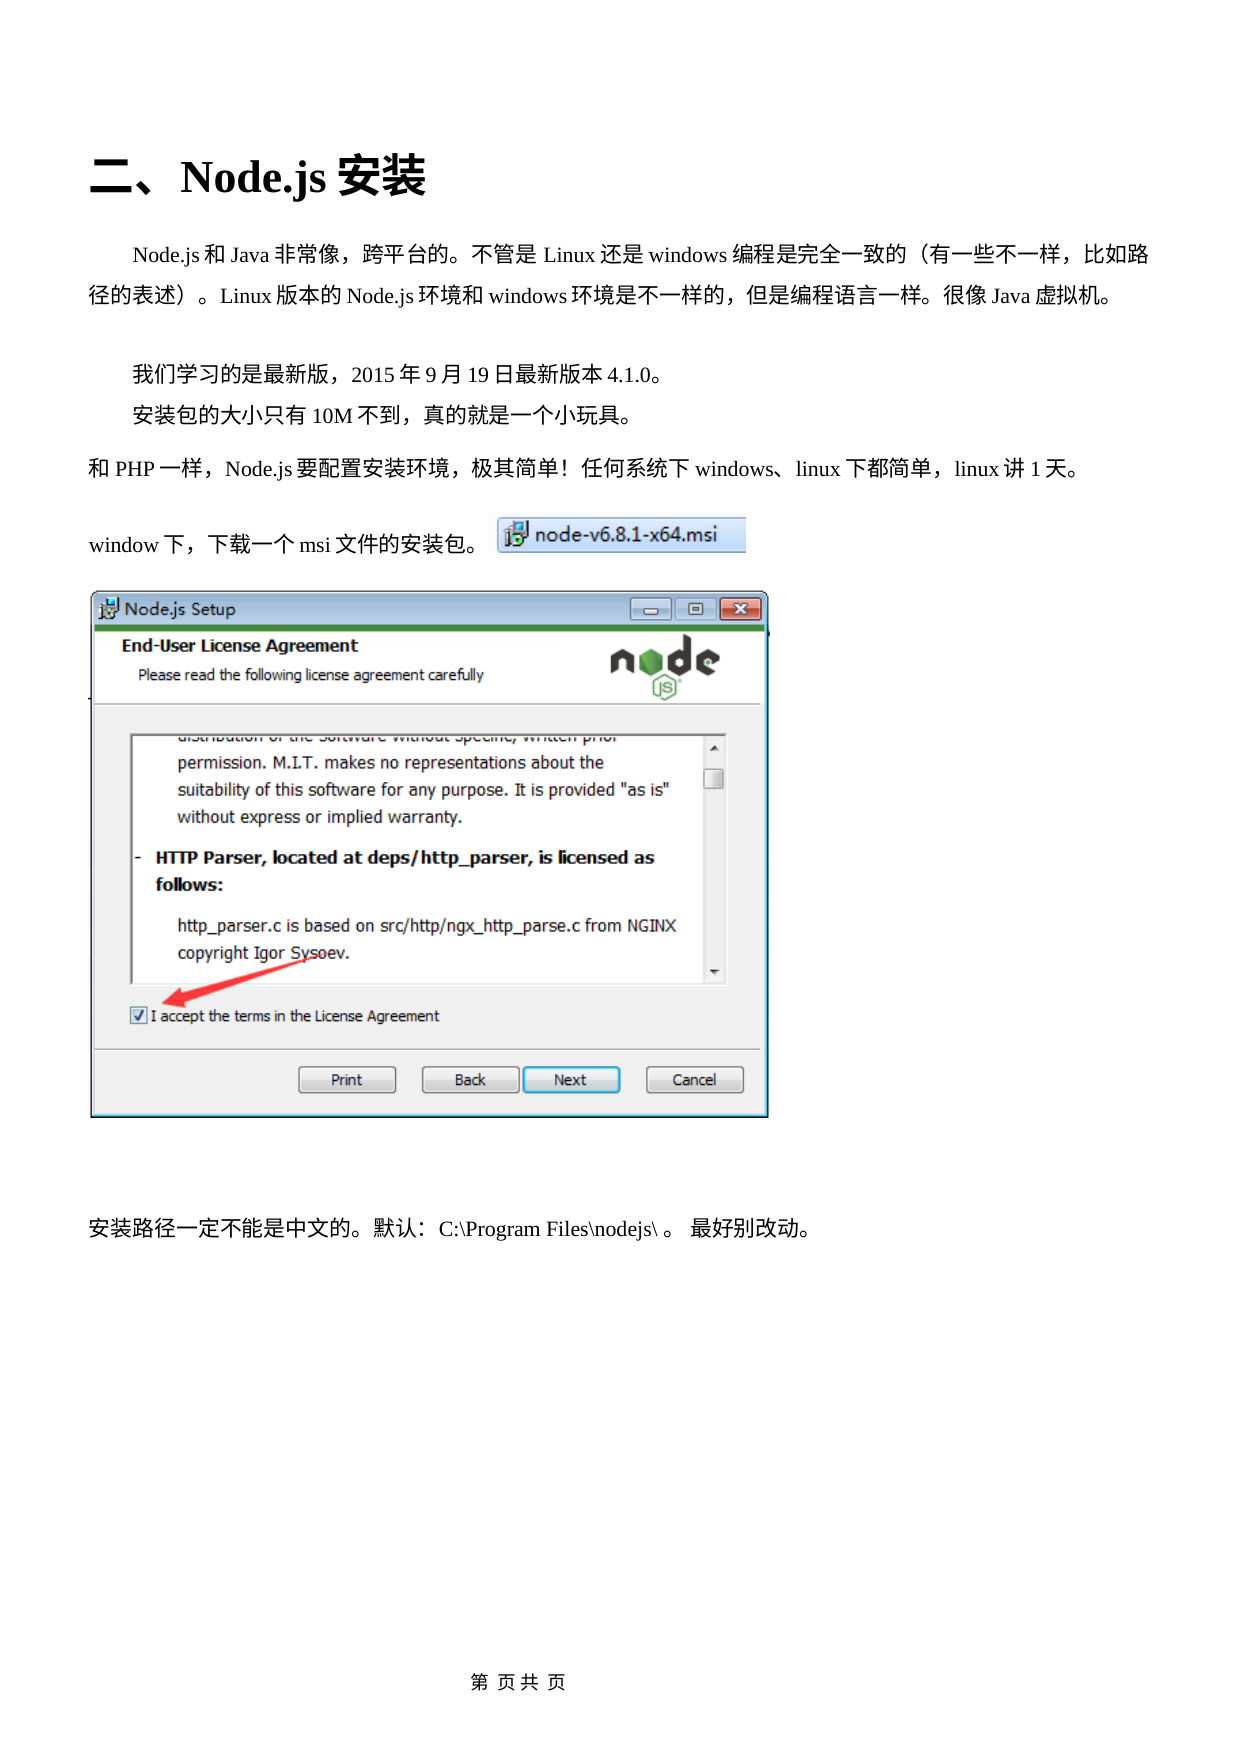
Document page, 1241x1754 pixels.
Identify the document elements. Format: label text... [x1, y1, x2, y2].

text 我们学习的是最新版，2015年9月19日最新版本4.1.0。 [88, 357, 1152, 389]
text Node.js和Java非常像，跨平台的。不管是Linux还是windows编程是完全一致的（有一些不一样，比如路径的表述）。Linux版本的Node.js环境和windows环境是不一样的，但是编程语言一样。很像Java虚拟机。 [88, 237, 1152, 310]
text window下，下载一个msi文件的安装包。 [88, 503, 1152, 568]
text 和PHP一样，Node.js要配置安装环境，极其简单！任何系统下windows、linux下都简单，linux讲1天。 [88, 450, 1152, 483]
picture [88, 588, 770, 1118]
subtitle 二、Node.js安装 [88, 123, 1152, 221]
text 安装包的大小只有10M不到，真的就是一个小玩具。 [88, 397, 1152, 430]
text 安装路径一定不能是中文的。默认：C:\Program Files\nodejs\ 。 最好别改动。 [88, 1211, 1152, 1243]
picture [488, 511, 746, 553]
